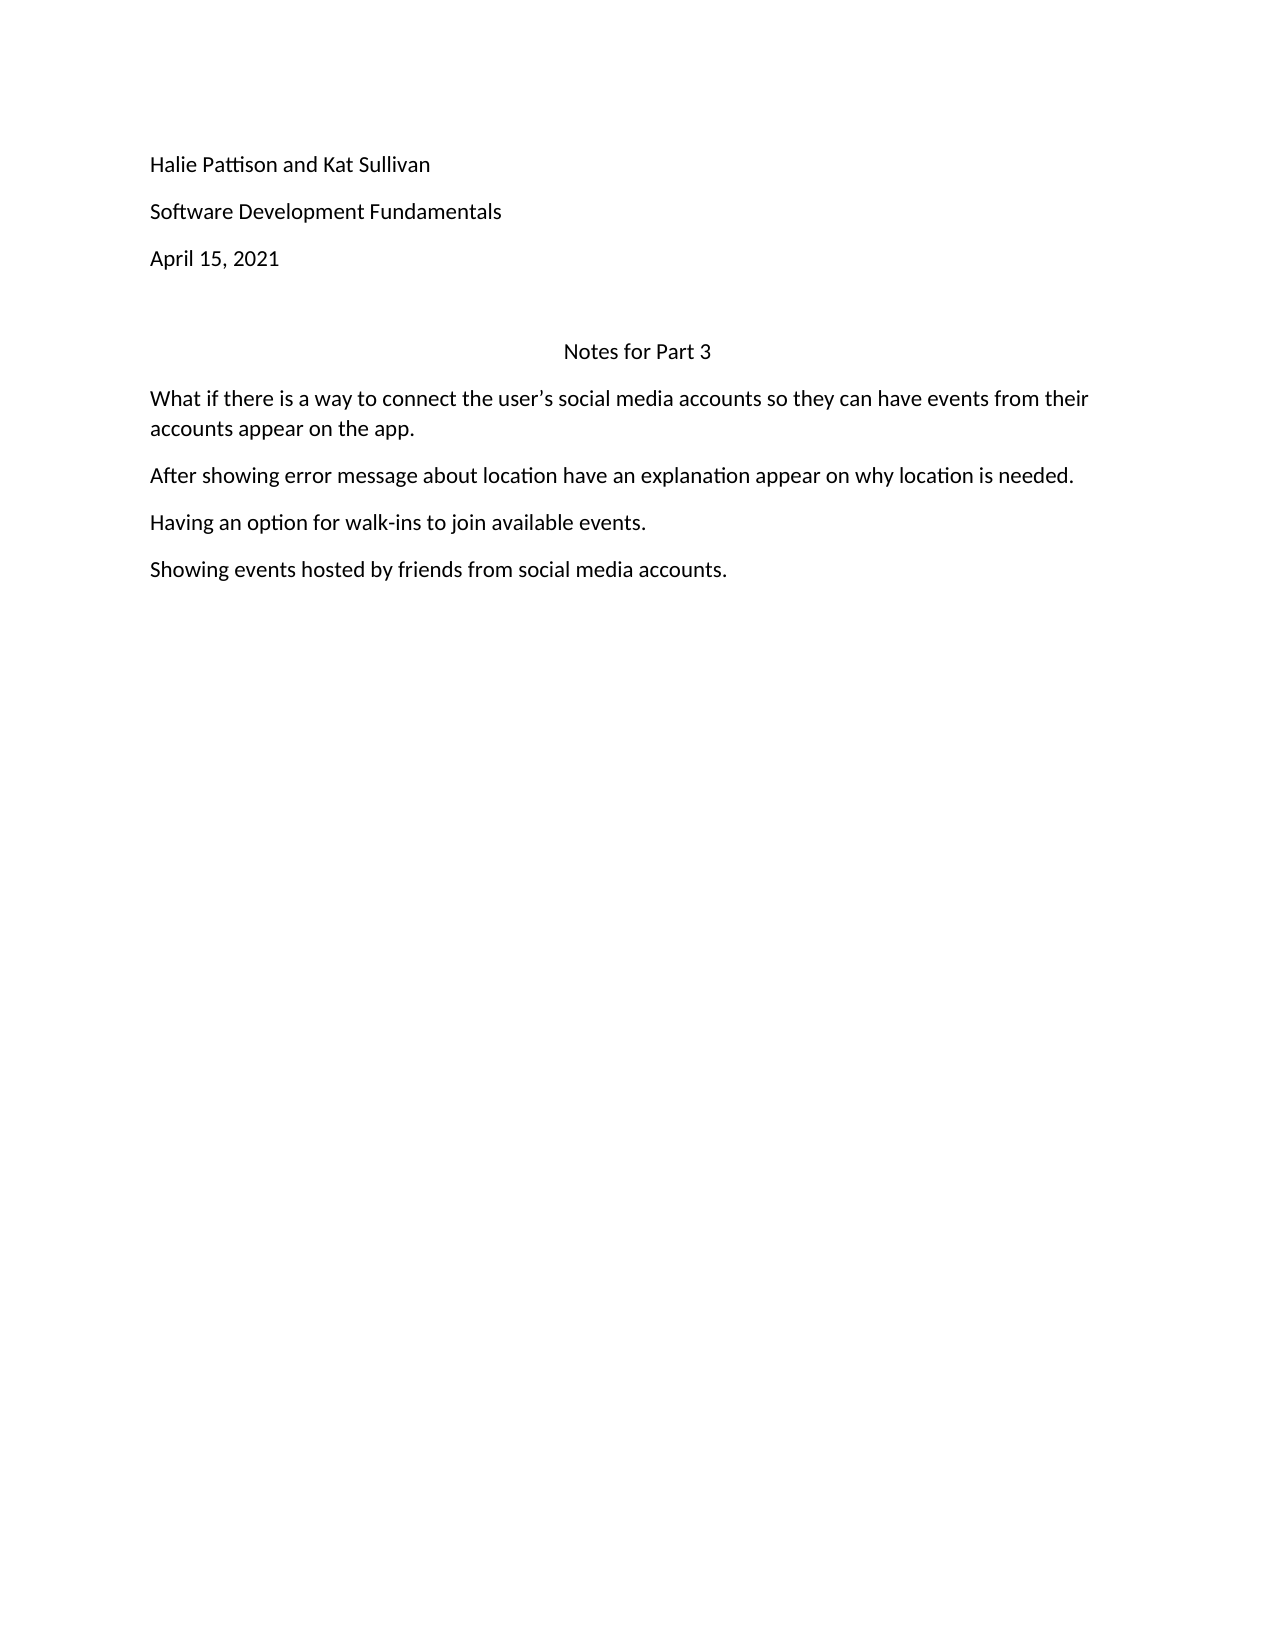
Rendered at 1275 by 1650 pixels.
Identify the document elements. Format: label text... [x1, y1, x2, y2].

text Software Development Fundamentals [150, 197, 1125, 225]
text After showing error message about location have an explanation appear on why location is needed. [150, 461, 1125, 489]
text April 15, 2021 [150, 244, 1125, 272]
text Notes for Part 3 [150, 337, 1125, 366]
text What if there is a way to connect the user’s social media accounts so they can have events from their accounts appear on the app. [150, 384, 1125, 443]
text Having an option for walk-ins to join available events. [150, 508, 1125, 536]
text Halie Pattison and Kat Sullivan [150, 150, 1125, 178]
text Showing events hosted by friends from social media accounts. [150, 555, 1125, 583]
